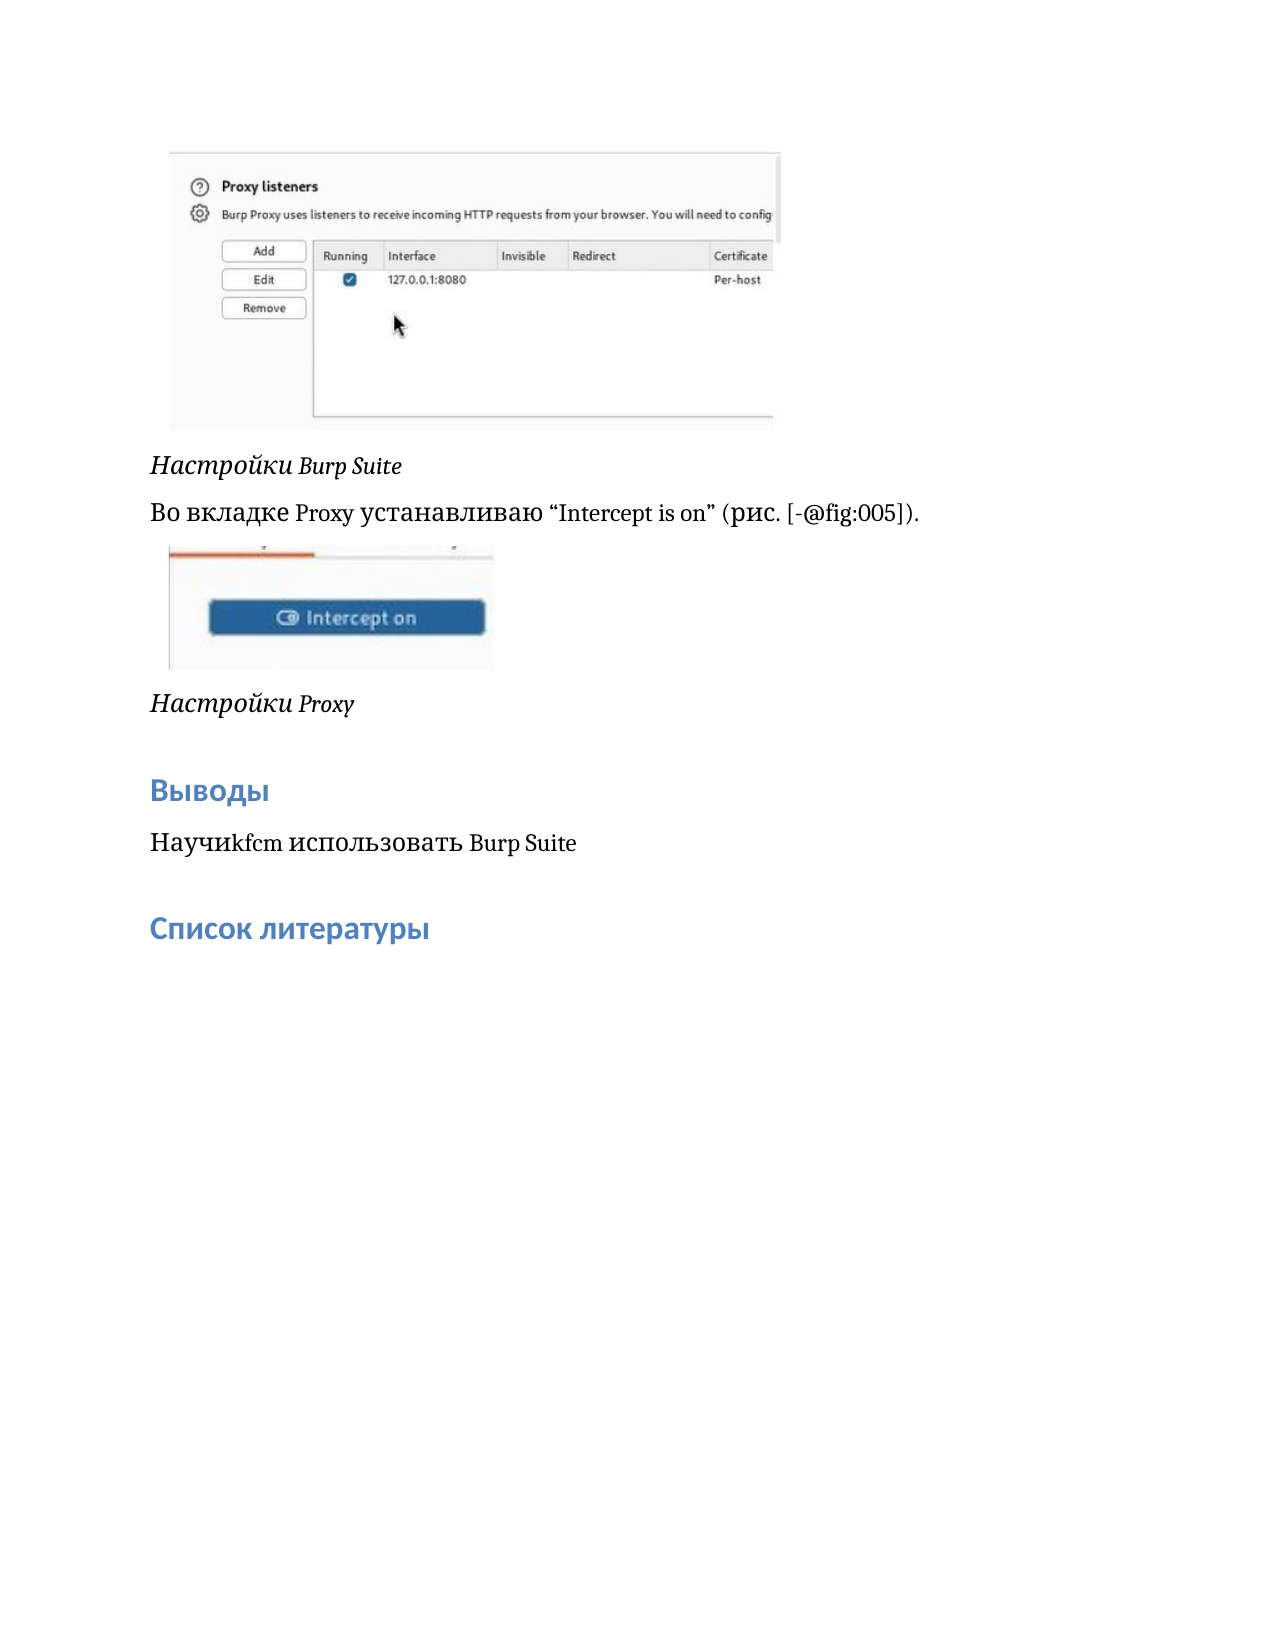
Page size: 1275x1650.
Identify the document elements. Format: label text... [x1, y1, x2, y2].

subtitle Список литературы [150, 907, 1125, 948]
text Настройки Burp Suite [150, 452, 1125, 480]
picture [168, 546, 494, 670]
picture [168, 150, 782, 431]
subtitle Выводы [150, 769, 1125, 810]
text Настройки Proxy [150, 690, 1125, 719]
text Научиkfcm использовать Burp Suite [150, 828, 1125, 857]
text Во вкладке Proxy устанавливаю “Intercept is on” (рис. [-@fig:005]). [150, 499, 1125, 528]
